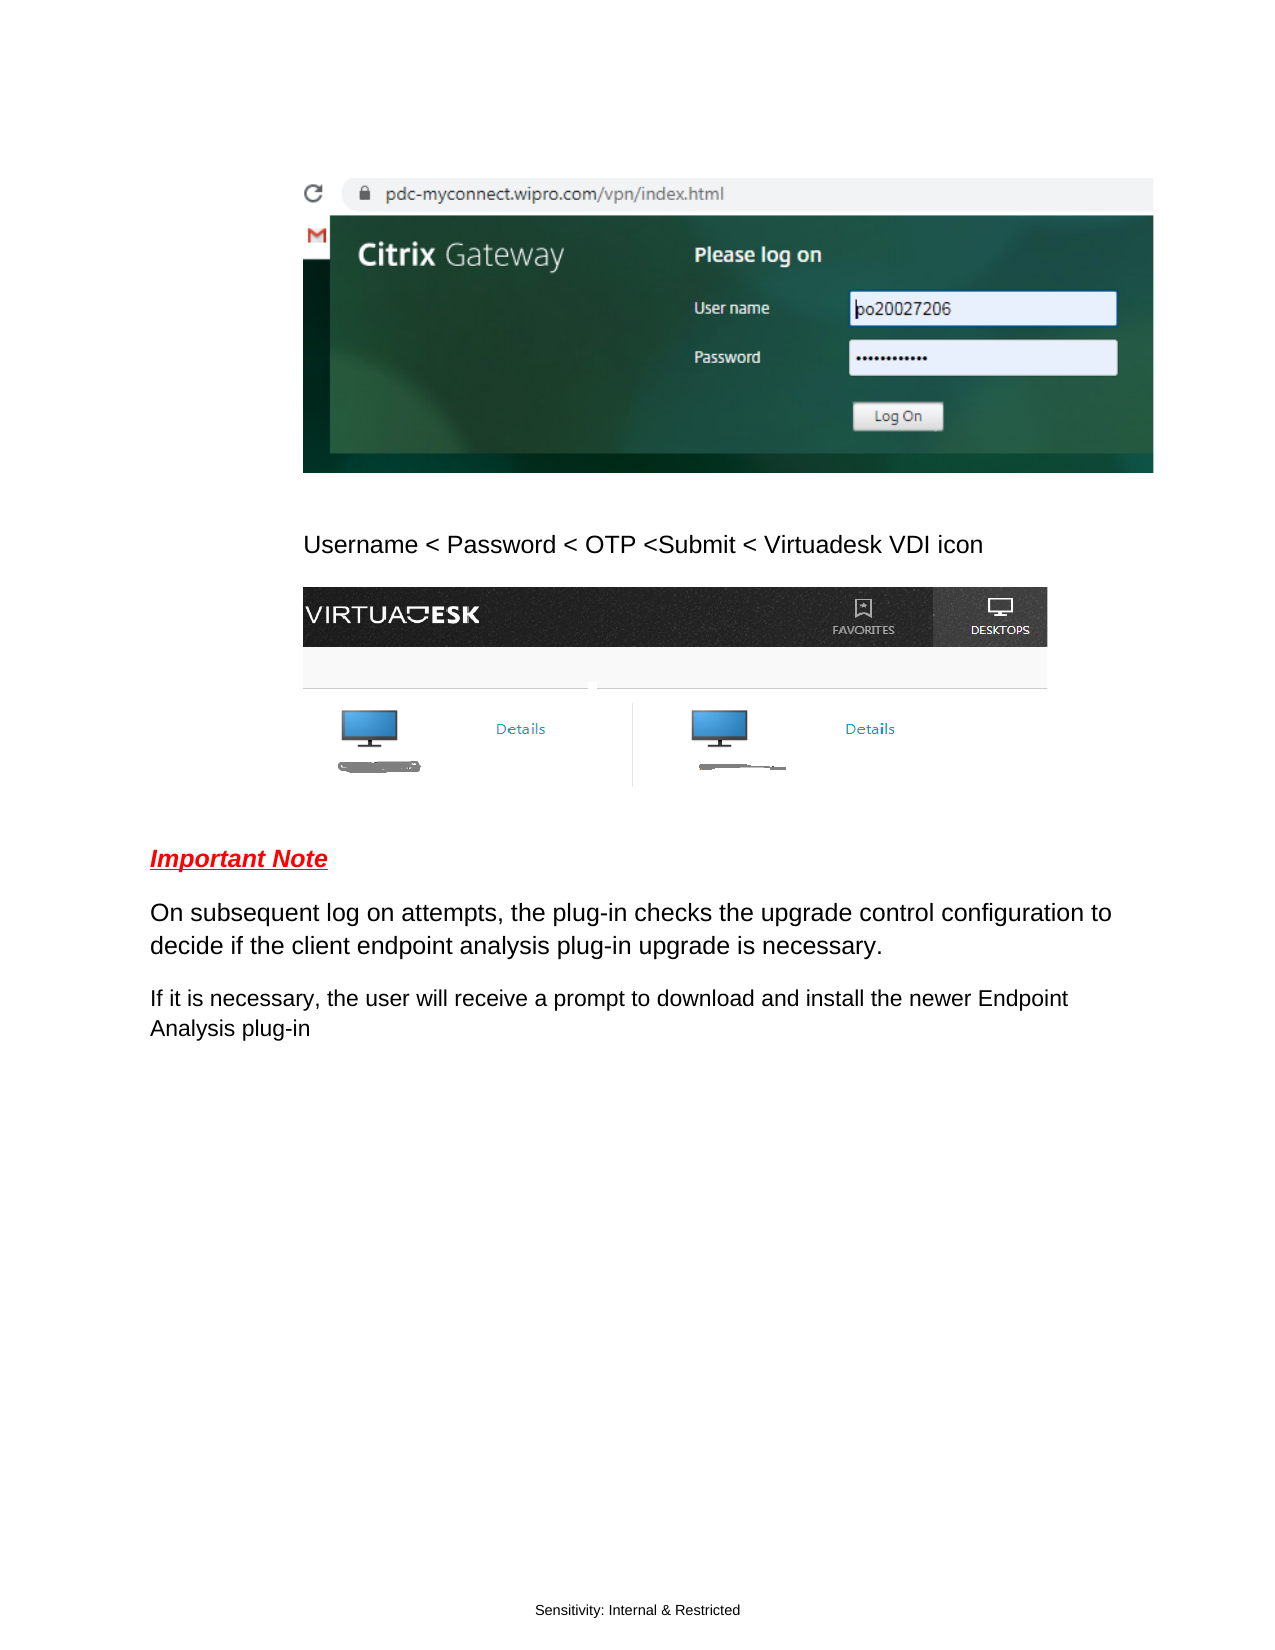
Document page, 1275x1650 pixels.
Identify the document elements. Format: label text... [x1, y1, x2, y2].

list Username < Password < OTP <Submit < Virtuadesk VDI icon [303, 530, 1125, 559]
text If it is necessary, the user will receive a prompt to download and install the newer Endpoint Analysis plug-in [150, 985, 1125, 1041]
picture [303, 587, 1048, 787]
picture [303, 178, 1154, 473]
text On subsequent log on attempts, the plug-in checks the upgrade control configuration to decide if the client endpoint analysis plug-in upgrade is necessary. [150, 898, 1125, 960]
text Important Note [150, 844, 1125, 873]
